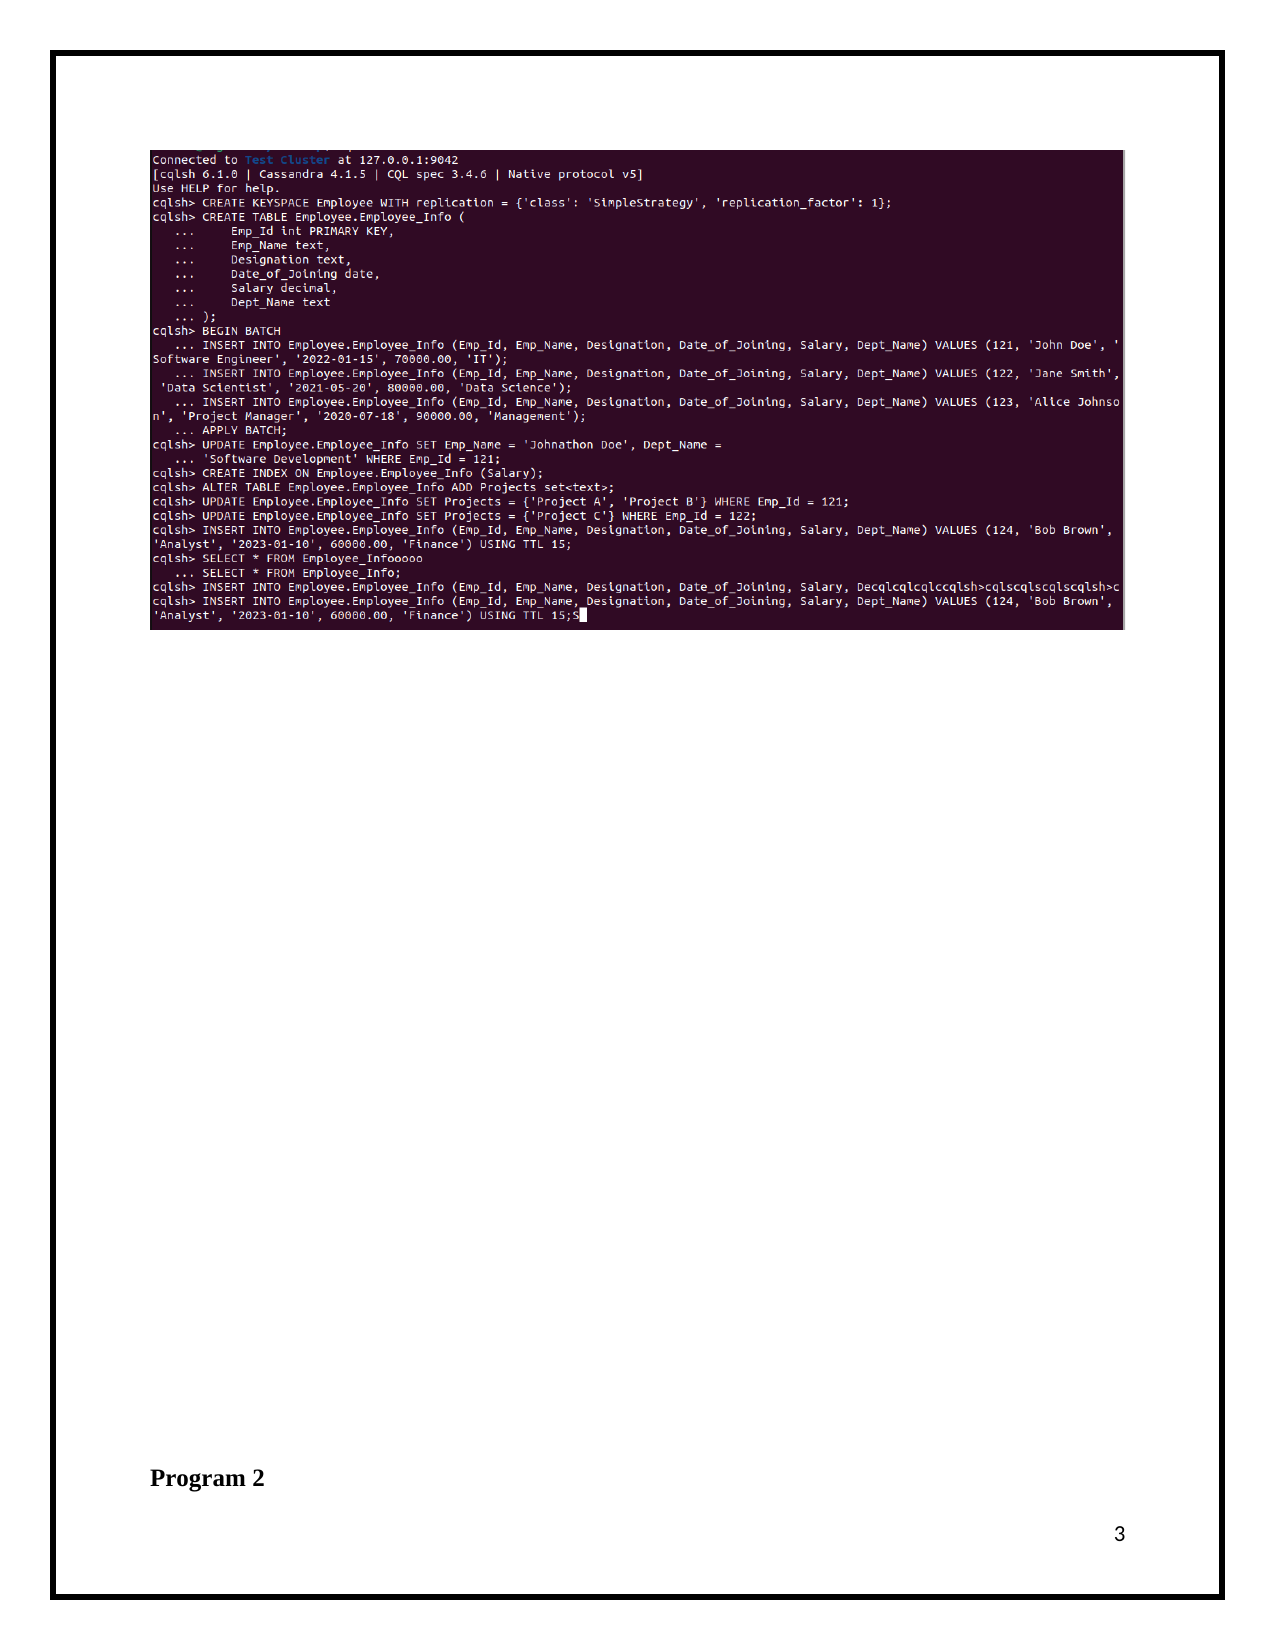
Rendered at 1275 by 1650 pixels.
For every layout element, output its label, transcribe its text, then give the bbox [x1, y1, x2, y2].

picture [150, 150, 1125, 630]
text Program 2 [150, 1463, 1125, 1492]
